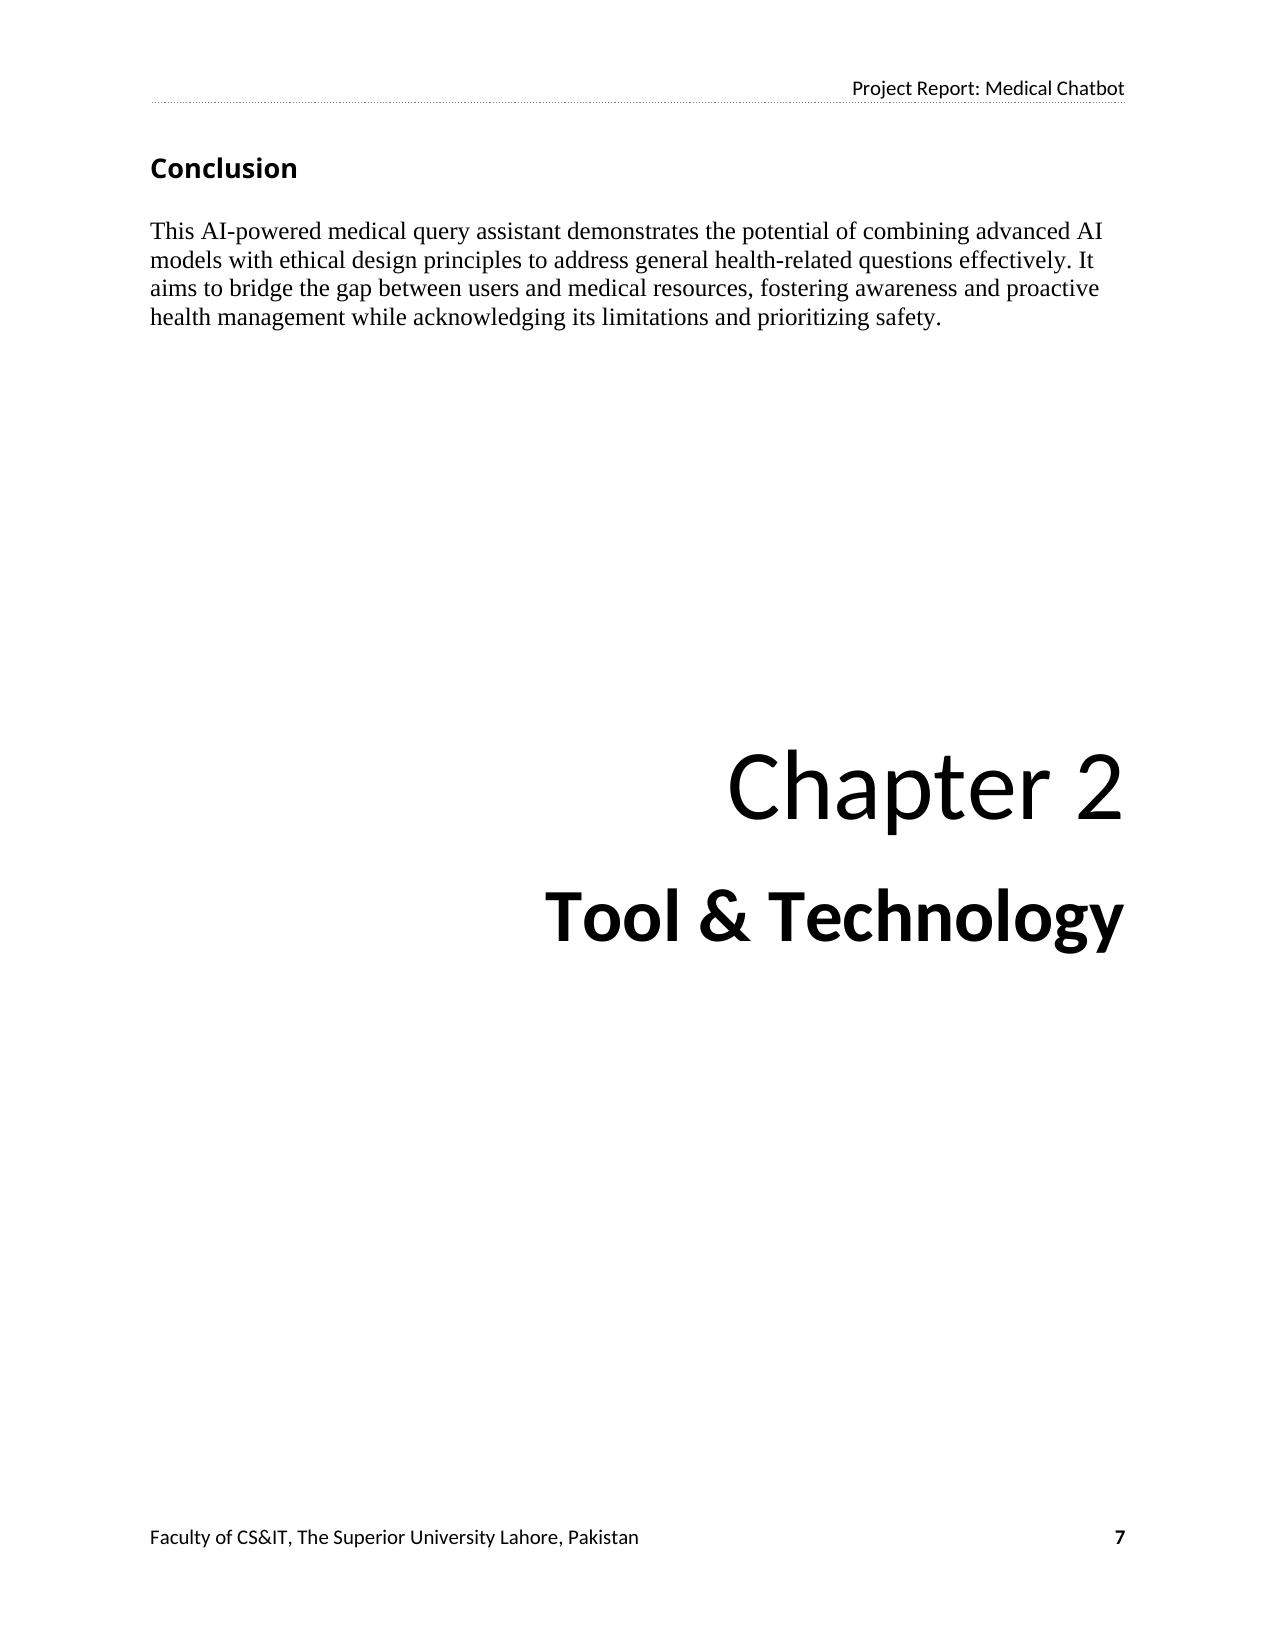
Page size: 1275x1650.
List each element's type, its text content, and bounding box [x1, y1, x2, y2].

subtitle Chapter 2 [150, 776, 1125, 898]
text This AI-powered medical query assistant demonstrates the potential of combining advanced AI models with ethical design principles to address general health-related questions effectively. It aims to bridge the gap between users and medical resources, fostering awareness and proactive health management while acknowledging its limitations and prioritizing safety. [150, 270, 1125, 385]
subtitle Conclusion [150, 204, 1125, 241]
subtitle Tool & Technology [150, 923, 1125, 1014]
